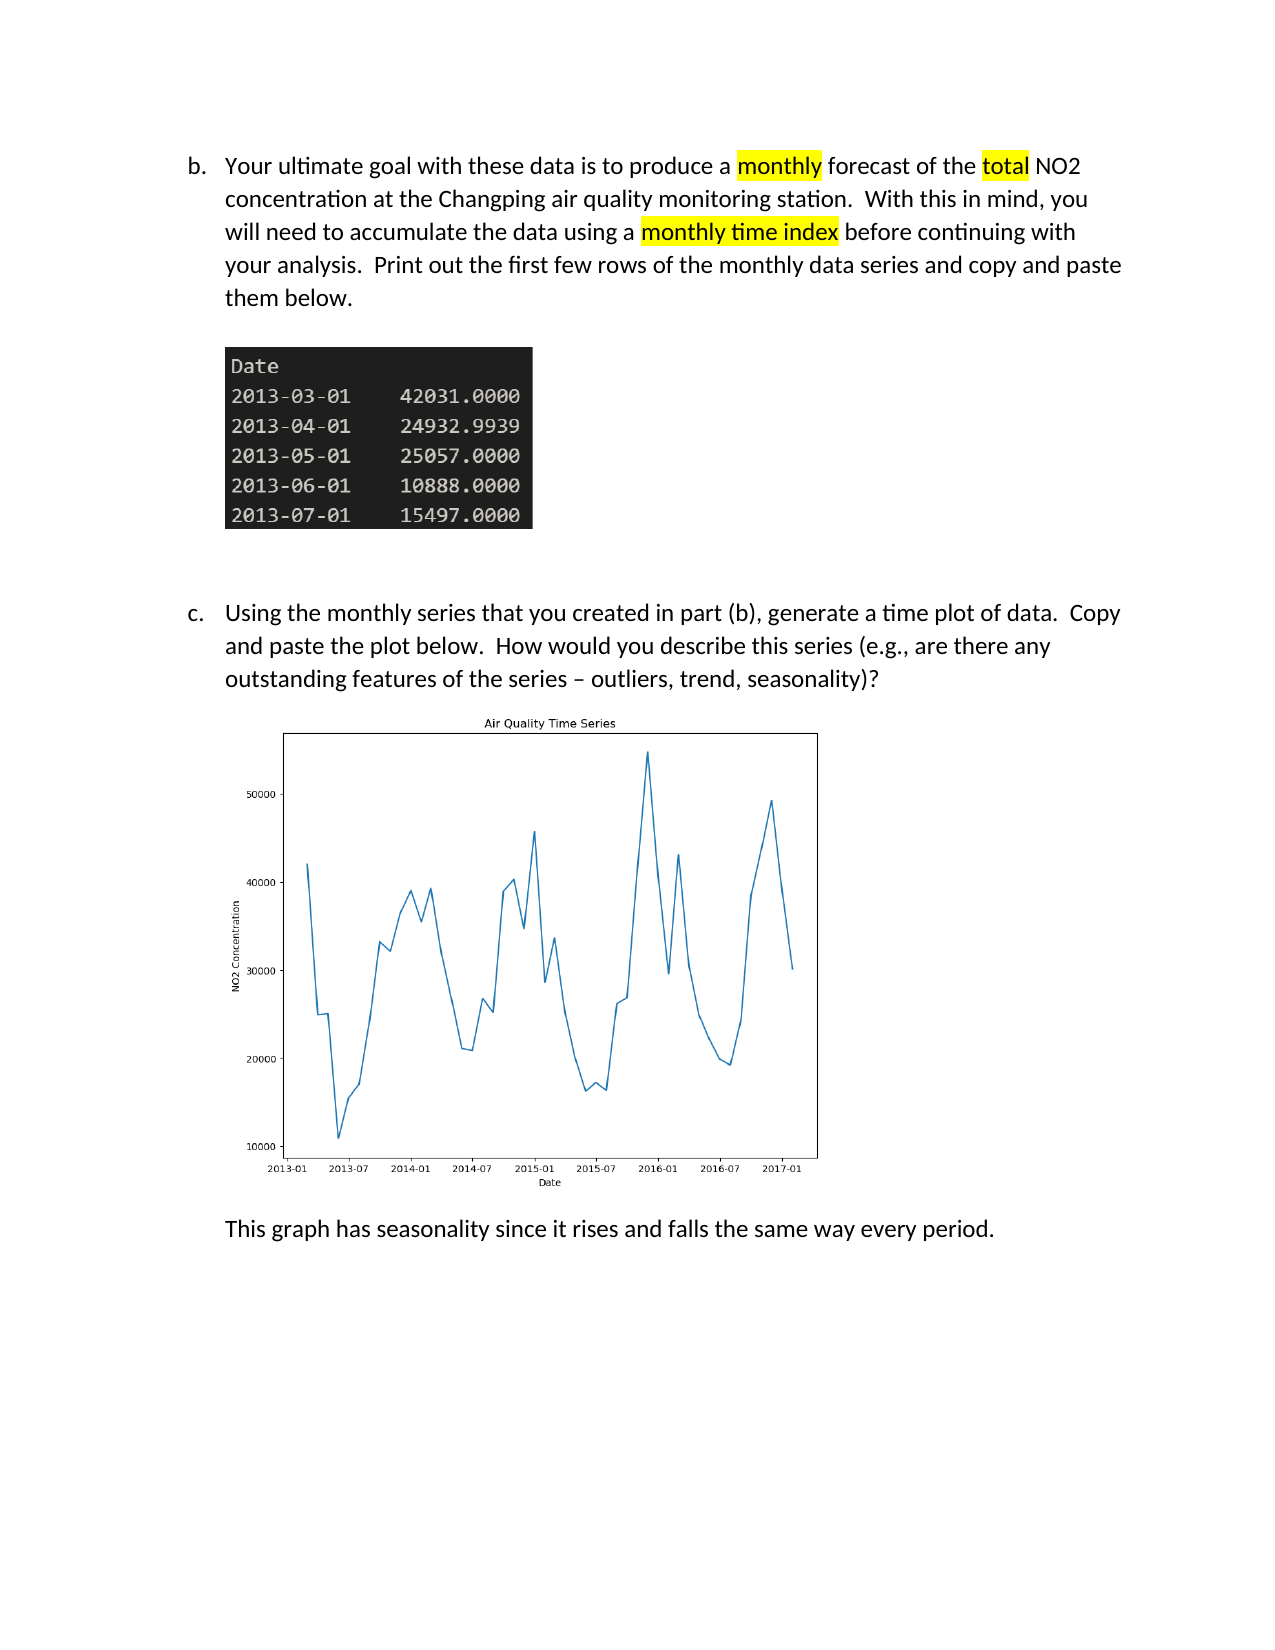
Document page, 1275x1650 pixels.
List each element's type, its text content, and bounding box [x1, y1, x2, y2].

picture [225, 712, 823, 1194]
list Using the monthly series that you created in part (b), generate a time plot of data. Copy and paste the plot below. How would you describe this series (e.g., are there any outstanding features of the series – outliers, trend, seasonality)? [187, 597, 1125, 693]
list Your ultimate goal with these data is to produce a monthly forecast of the total NO2 concentration at the Changping air quality monitoring station. With this in mind, you will need to accumulate the data using a monthly time index before continuing with your analysis. Print out the first few rows of the monthly data series and copy and paste them below. [187, 150, 1125, 312]
text This graph has seasonality since it rises and falls the same way every period. [225, 1213, 1125, 1243]
picture [225, 347, 533, 529]
